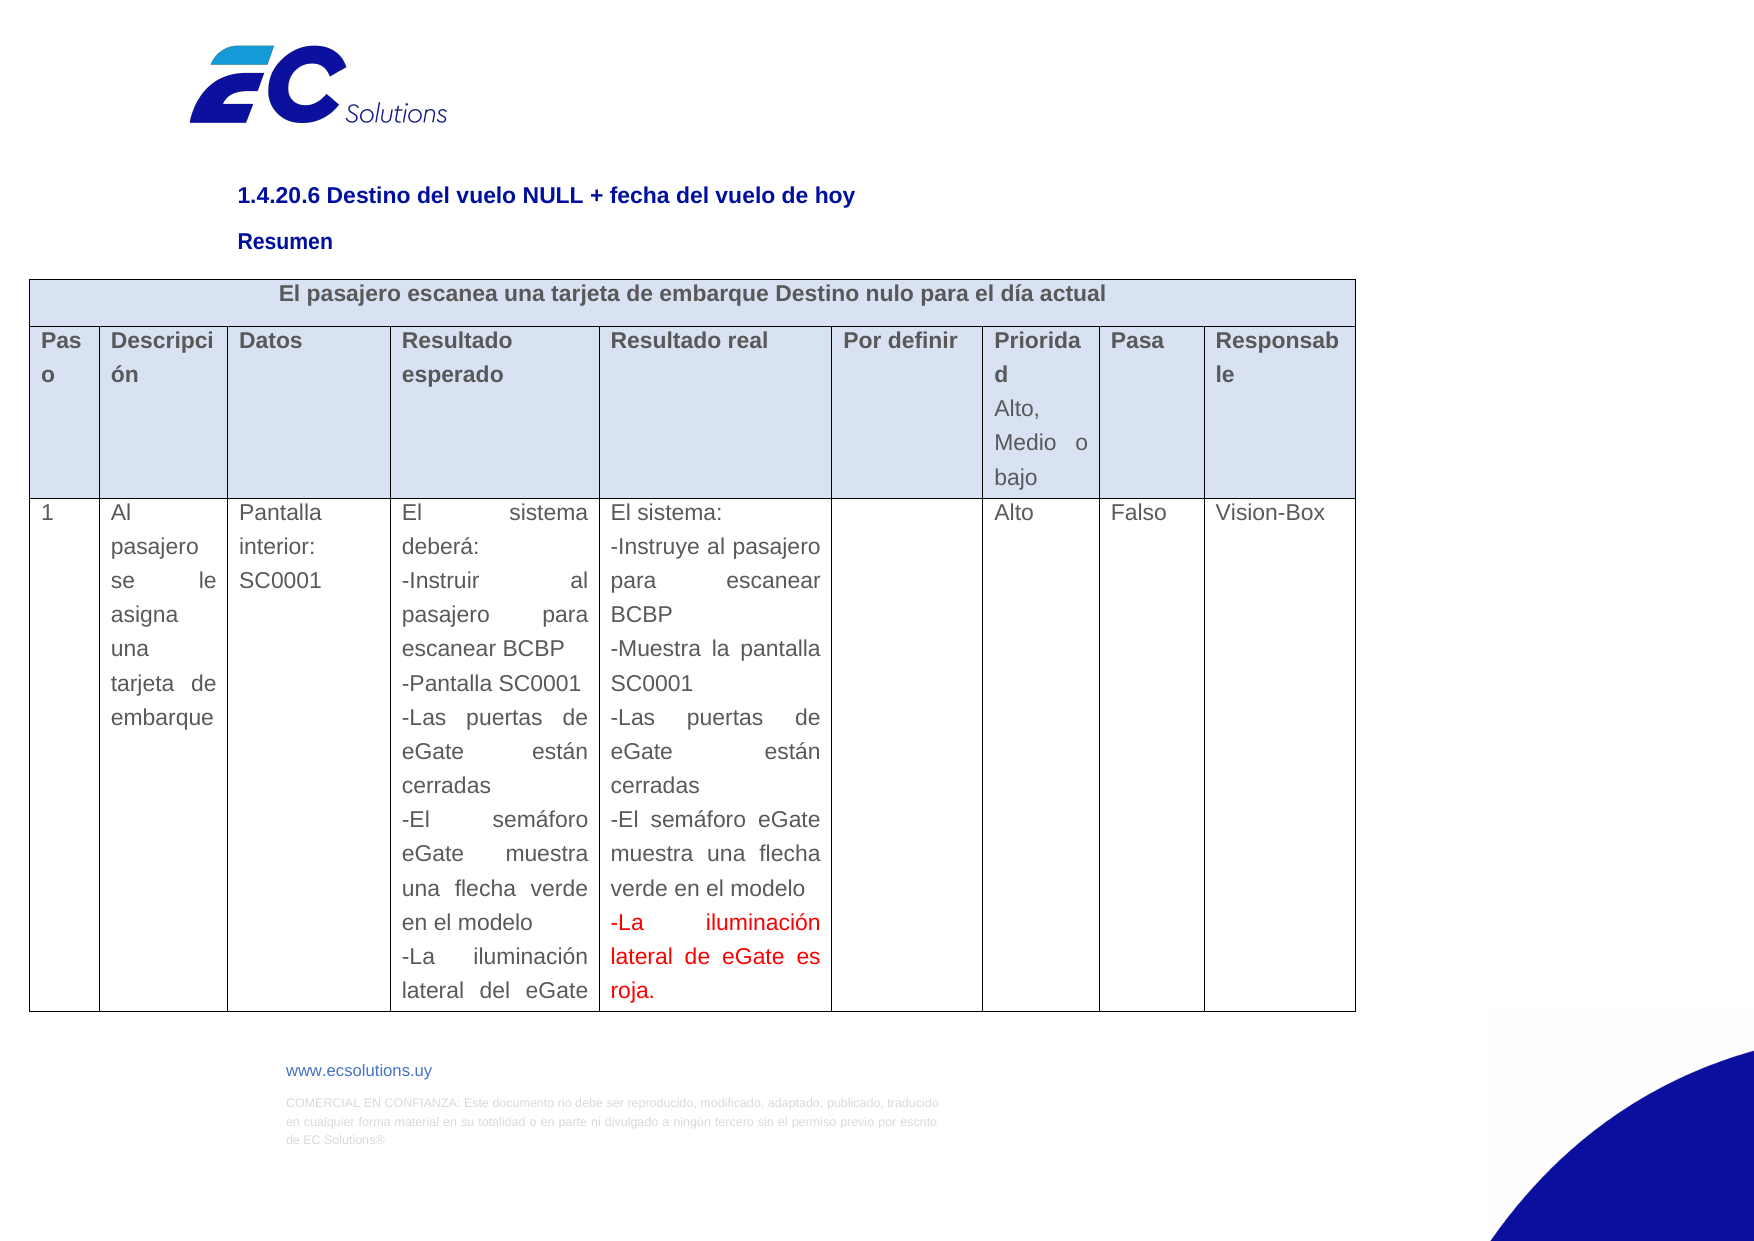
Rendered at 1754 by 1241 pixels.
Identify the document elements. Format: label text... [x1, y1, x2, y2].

table_cell Resultado real [600, 327, 831, 498]
table_cell Al pasajero se le asigna una tarjeta de embarque [100, 499, 227, 1011]
table_cell Alto [983, 499, 1099, 1011]
table_cell Descripción [100, 327, 227, 498]
table_cell Falso [1100, 499, 1204, 1011]
table_cell Vision-Box [1205, 499, 1355, 1011]
table_cell 1 [30, 499, 99, 1011]
picture [189, 45, 448, 123]
subtitle 1.4.20.6 Destino del vuelo NULL + fecha del vuelo de hoy [237, 182, 1503, 208]
table_cell [832, 499, 982, 1011]
picture [1488, 1008, 1754, 1241]
table_cell Por definir [832, 327, 982, 498]
table_cell Paso [30, 327, 99, 498]
table_cell Pantalla interior: SC0001 [228, 499, 390, 1011]
table_cell Responsable [1205, 327, 1355, 498]
text Resumen [177, 228, 1503, 254]
table_cell Pasa [1100, 327, 1204, 498]
table_header El pasajero escanea una tarjeta de embarque Destino nulo para el día actual [30, 280, 1355, 326]
table_cell Datos [228, 327, 390, 498]
table_cell Prioridad Alto, Medio o bajo [983, 327, 1099, 498]
table_cell Resultado esperado [391, 327, 599, 498]
